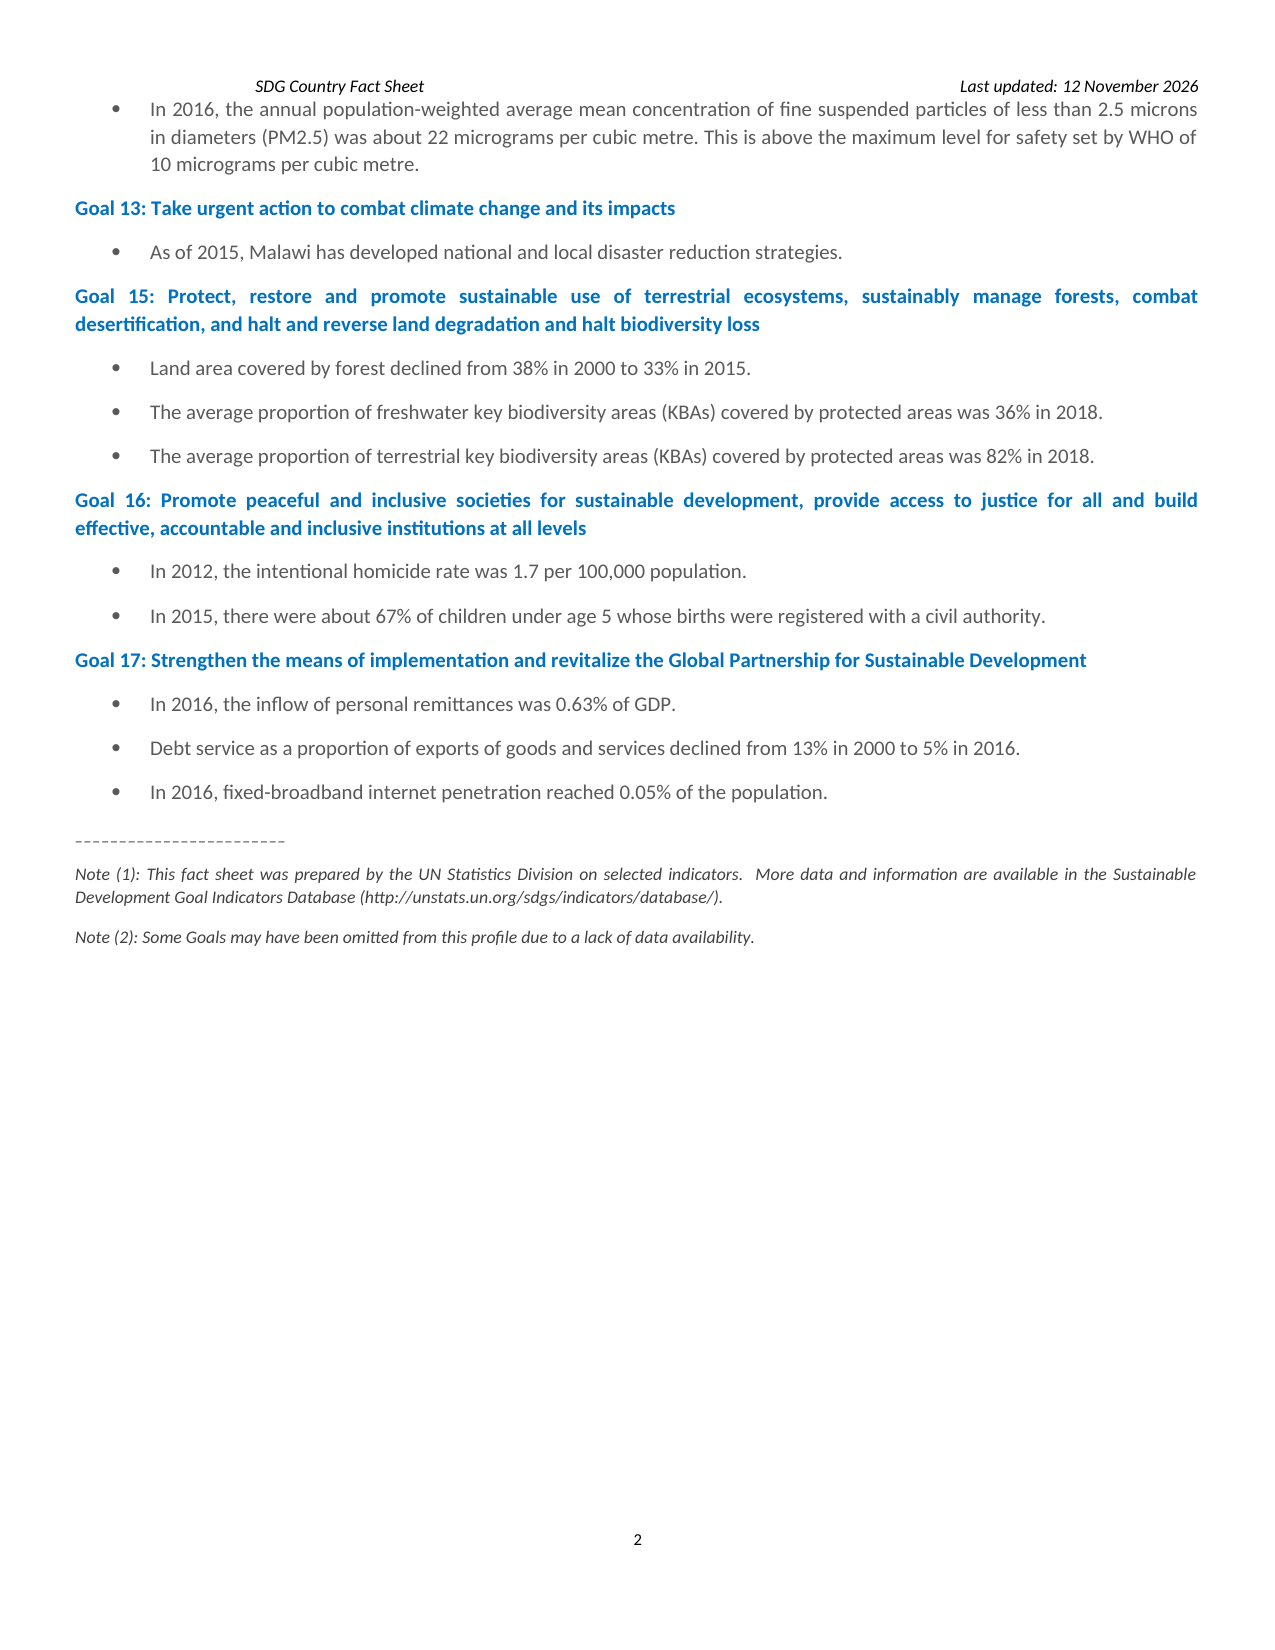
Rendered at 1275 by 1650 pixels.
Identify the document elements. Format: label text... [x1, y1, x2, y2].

list In 2015, there were about 67% of children under age 5 whose births were registered with a civil authority. [112, 603, 1200, 628]
list Land area covered by forest declined from 38% in 2000 to 33% in 2015. [112, 355, 1200, 381]
list In 2012, the intentional homicide rate was 1.7 per 100,000 population. [112, 559, 1200, 584]
text Note (2): Some Goals may have been omitted from this profile due to a lack of data availability. [75, 926, 1200, 948]
list The average proportion of terrestrial key biodiversity areas (KBAs) covered by protected areas was 82% in 2018. [112, 443, 1200, 469]
list In 2016, the inflow of personal remittances was 0.63% of GDP. [112, 691, 1200, 716]
list In 2016, the annual population-weighted average mean concentration of fine suspended particles of less than 2.5 microns in diameters (PM2.5) was about 22 micrograms per cubic metre. This is above the maximum level for safety set by WHO of 10 micrograms per cubic metre. [112, 97, 1200, 177]
text ________________________ [75, 823, 1200, 845]
text Goal 15: Protect, restore and promote sustainable use of terrestrial ecosystems, sustainably manage forests, combat desertification, and halt and reverse land degradation and halt biodiversity loss [75, 284, 1200, 336]
list Debt service as a proportion of exports of goods and services declined from 13% in 2000 to 5% in 2016. [112, 735, 1200, 760]
list The average proportion of freshwater key biodiversity areas (KBAs) covered by protected areas was 36% in 2018. [112, 399, 1200, 424]
list In 2016, fixed-broadband internet penetration reached 0.05% of the population. [112, 779, 1200, 804]
text Goal 17: Strengthen the means of implementation and revitalize the Global Partnership for Sustainable Development [75, 647, 1200, 672]
text Note (1): This fact sheet was prepared by the UN Statistics Division on selected indicators. More data and information are available in the Sustainable Development Goal Indicators Database (http://unstats.un.org/sdgs/indicators/database/). [75, 863, 1200, 908]
list As of 2015, Malawi has developed national and local disaster reduction strategies. [112, 239, 1200, 265]
text Goal 16: Promote peaceful and inclusive societies for sustainable development, provide access to justice for all and build effective, accountable and inclusive institutions at all levels [75, 487, 1200, 540]
text Goal 13: Take urgent action to combat climate change and its impacts [75, 196, 1200, 221]
